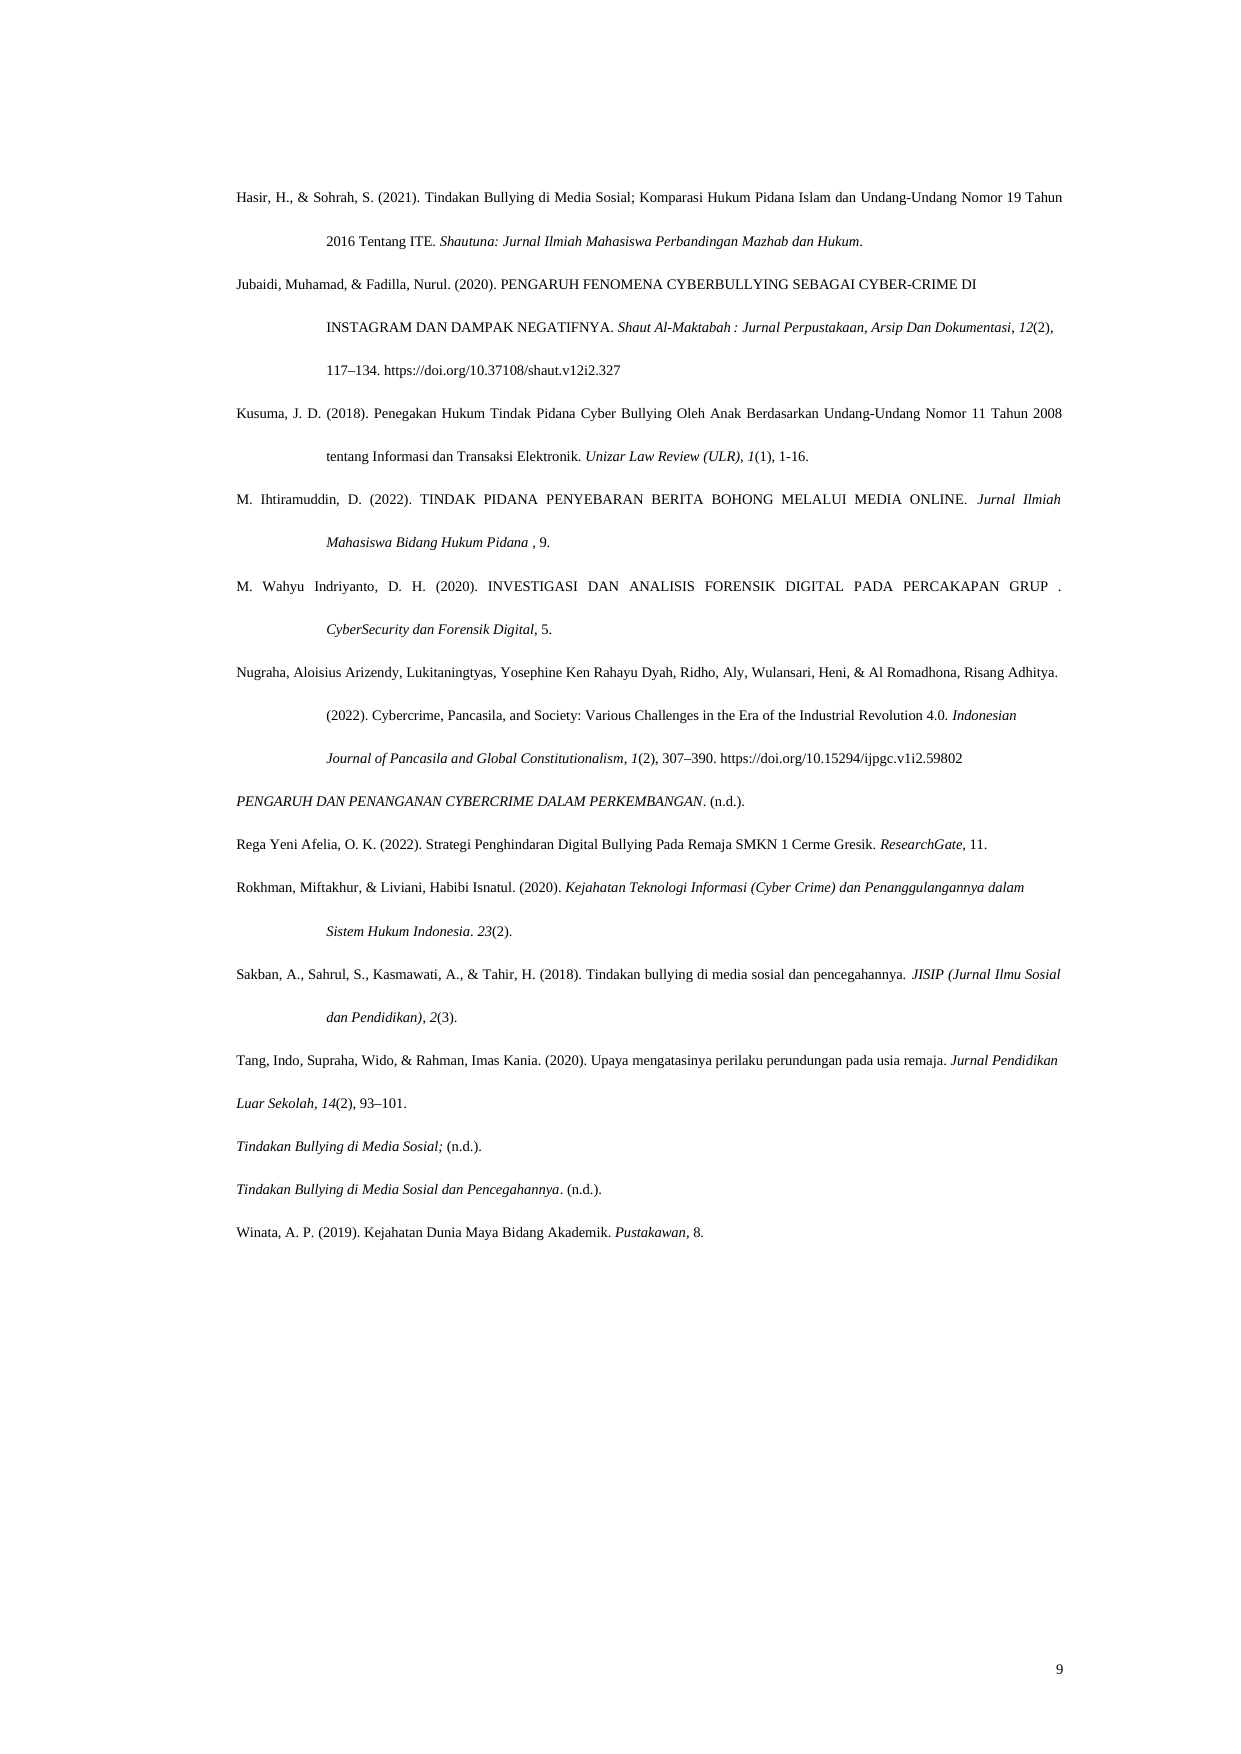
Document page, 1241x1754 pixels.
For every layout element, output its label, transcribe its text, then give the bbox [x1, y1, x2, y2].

text PENGARUH DAN PENANGANAN CYBERCRIME DALAM PERKEMBANGAN. (n.d.). [236, 781, 1063, 810]
text Winata, A. P. (2019). Kejahatan Dunia Maya Bidang Akademik. Pustakawan, 8. [236, 1212, 1063, 1241]
text Sakban, A., Sahrul, S., Kasmawati, A., & Tahir, H. (2018). Tindakan bullying di media sosial dan pencegahannya. JISIP (Jurnal Ilmu Sosial dan Pendidikan), 2(3). [236, 953, 1063, 1025]
text Nugraha, Aloisius Arizendy, Lukitaningtyas, Yosephine Ken Rahayu Dyah, Ridho, Aly, Wulansari, Heni, & Al Romadhona, Risang Adhitya. (2022). Cybercrime, Pancasila, and Society: Various Challenges in the Era of the Industrial Revolution 4.0. Indonesian Journal of Pancasila and Global Constitutionalism, 1(2), 307–390. https://doi.org/10.15294/ijpgc.v1i2.59802 [236, 652, 1063, 767]
text Tindakan Bullying di Media Sosial dan Pencegahannya. (n.d.). [236, 1169, 1063, 1198]
text Tang, Indo, Supraha, Wido, & Rahman, Imas Kania. (2020). Upaya mengatasinya perilaku perundungan pada usia remaja. Jurnal Pendidikan Luar Sekolah, 14(2), 93–101. [236, 1040, 1063, 1112]
text Jubaidi, Muhamad, & Fadilla, Nurul. (2020). PENGARUH FENOMENA CYBERBULLYING SEBAGAI CYBER-CRIME DI INSTAGRAM DAN DAMPAK NEGATIFNYA. Shaut Al-Maktabah : Jurnal Perpustakaan, Arsip Dan Dokumentasi, 12(2), 117–134. https://doi.org/10.37108/shaut.v12i2.327 [236, 263, 1063, 378]
text Tindakan Bullying di Media Sosial; (n.d.). [236, 1126, 1063, 1155]
text M. Wahyu Indriyanto, D. H. (2020). INVESTIGASI DAN ANALISIS FORENSIK DIGITAL PADA PERCAKAPAN GRUP . CyberSecurity dan Forensik Digital, 5. [236, 565, 1063, 637]
text Kusuma, J. D. (2018). Penegakan Hukum Tindak Pidana Cyber Bullying Oleh Anak Berdasarkan Undang-Undang Nomor 11 Tahun 2008 tentang Informasi dan Transaksi Elektronik. Unizar Law Review (ULR), 1(1), 1-16. [236, 422, 1063, 465]
text M. Ihtiramuddin, D. (2022). TINDAK PIDANA PENYEBARAN BERITA BOHONG MELALUI MEDIA ONLINE. Jurnal Ilmiah Mahasiswa Bidang Hukum Pidana , 9. [236, 479, 1063, 551]
text Rokhman, Miftakhur, & Liviani, Habibi Isnatul. (2020). Kejahatan Teknologi Informasi (Cyber Crime) dan Penanggulangannya dalam Sistem Hukum Indonesia. 23(2). [236, 867, 1063, 939]
text Hasir, H., & Sohrah, S. (2021). Tindakan Bullying di Media Sosial; Komparasi Hukum Pidana Islam dan Undang-Undang Nomor 19 Tahun 2016 Tentang ITE. Shautuna: Jurnal Ilmiah Mahasiswa Perbandingan Mazhab dan Hukum. [236, 206, 1063, 249]
text Rega Yeni Afelia, O. K. (2022). Strategi Penghindaran Digital Bullying Pada Remaja SMKN 1 Cerme Gresik. ResearchGate, 11. [236, 824, 1063, 853]
